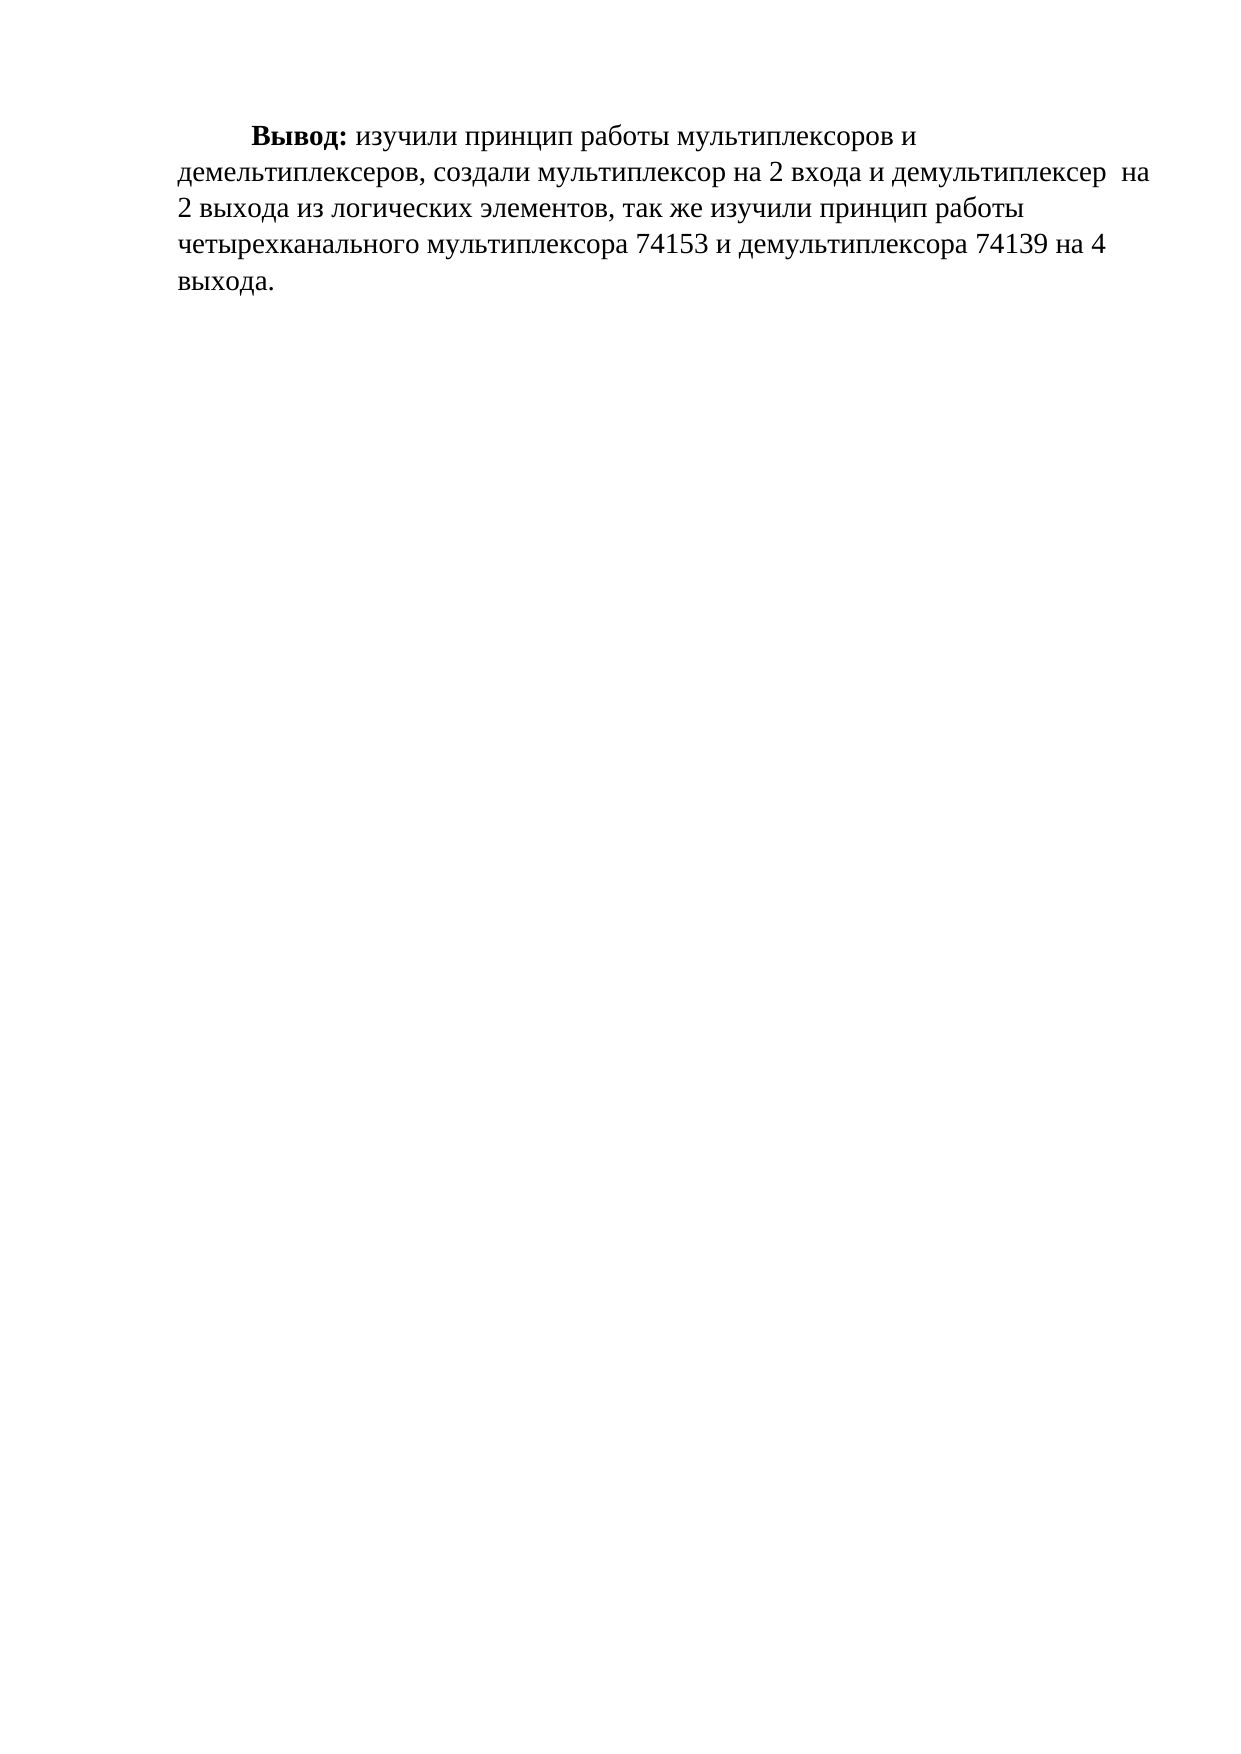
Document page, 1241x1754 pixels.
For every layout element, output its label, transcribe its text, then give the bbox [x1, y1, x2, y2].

text Вывод: изучили принцип работы мультиплексоров и демельтиплексеров, создали мультиплексор на 2 входа и демультиплексер на 2 выхода из логических элементов, так же изучили принцип работы четырехканального мультиплексора 74153 и демультиплексора 74139 на 4 выхода. [177, 118, 1152, 296]
